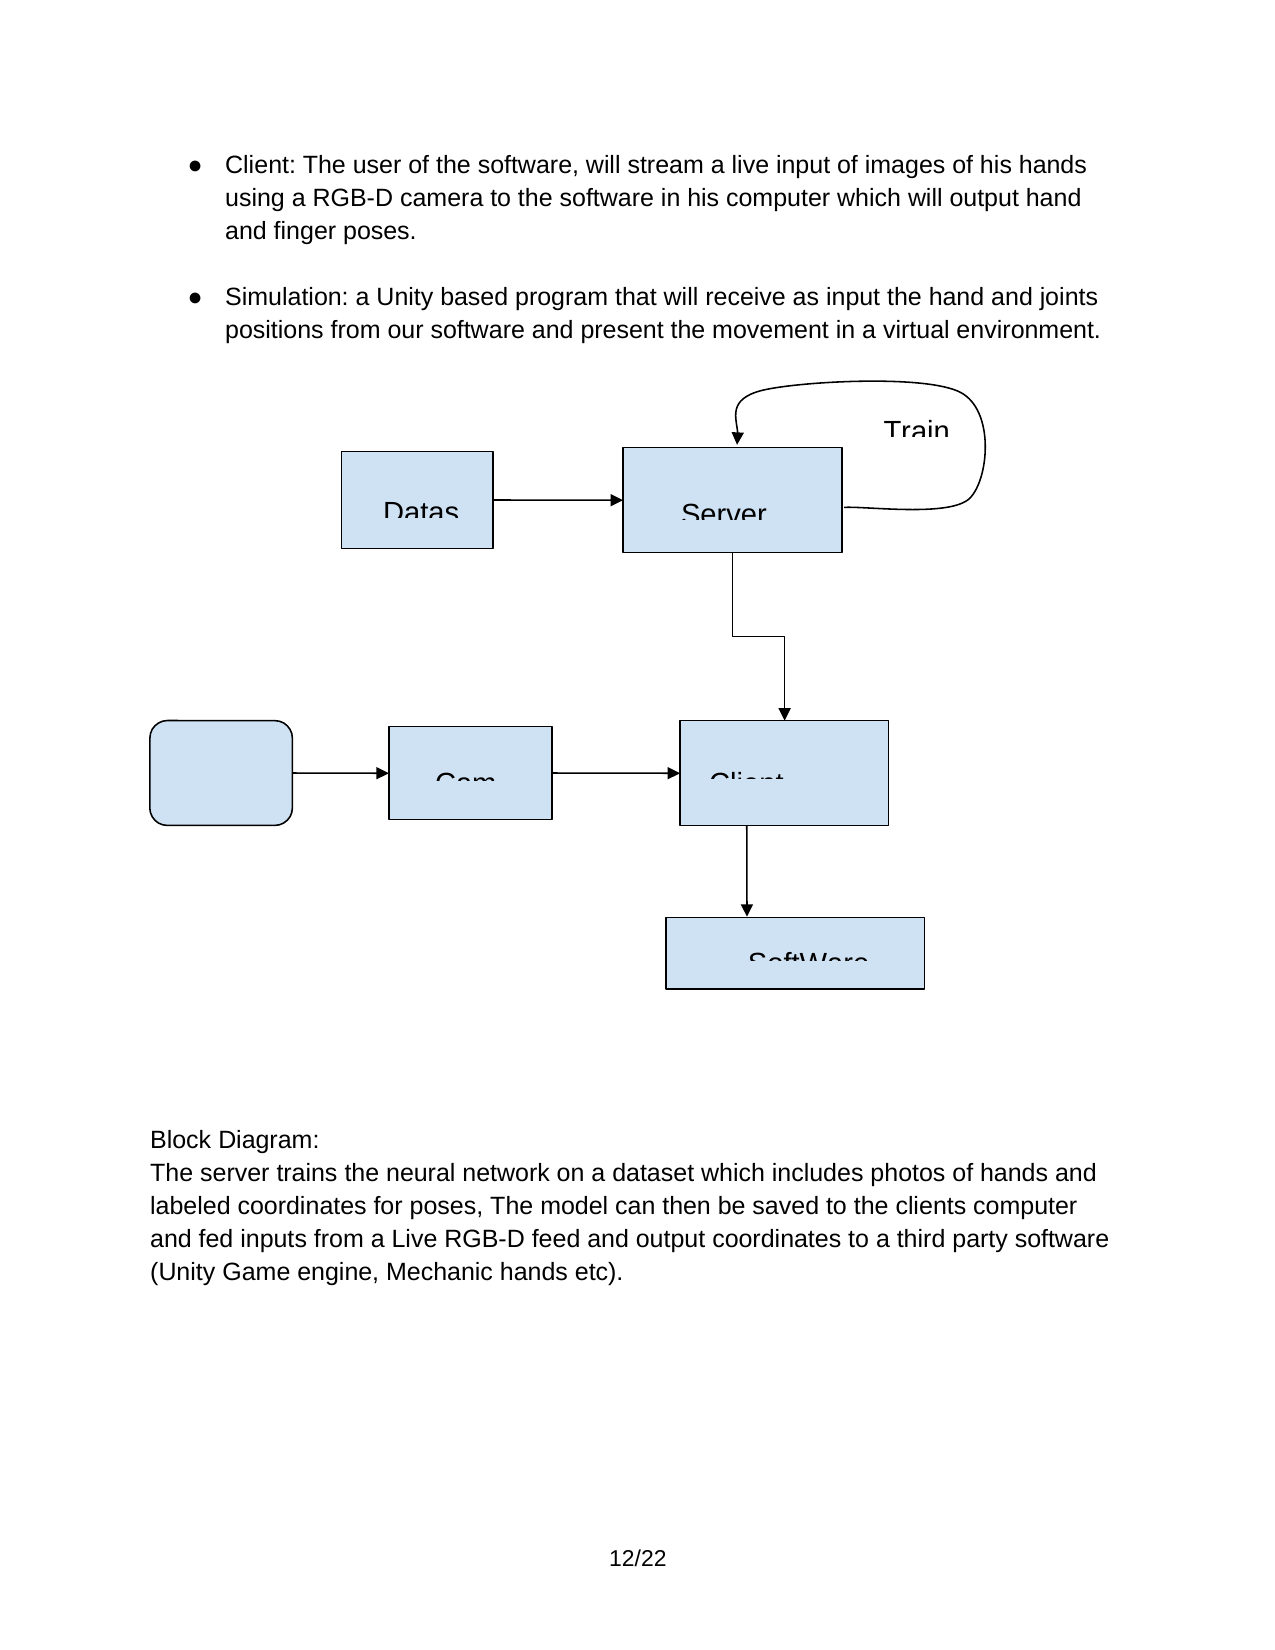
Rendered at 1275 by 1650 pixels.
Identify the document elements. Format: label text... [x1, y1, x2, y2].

text The server trains the neural network on a dataset which includes photos of hands and labeled coordinates for poses, The model can then be saved to the clients computer and fed inputs from a Live RGB-D feed and output coordinates to a third party software (Unity Game engine, Mechanic hands etc). [150, 1158, 1125, 1286]
list Simulation: a Unity based program that will receive as input the hand and joints positions from our software and present the movement in a virtual environment. [187, 282, 1125, 344]
text Block Diagram: [150, 1125, 1125, 1154]
list Client: The user of the software, will stream a live input of images of his hands using a RGB-D camera to the software in his computer which will output hand and finger poses. [187, 150, 1125, 245]
